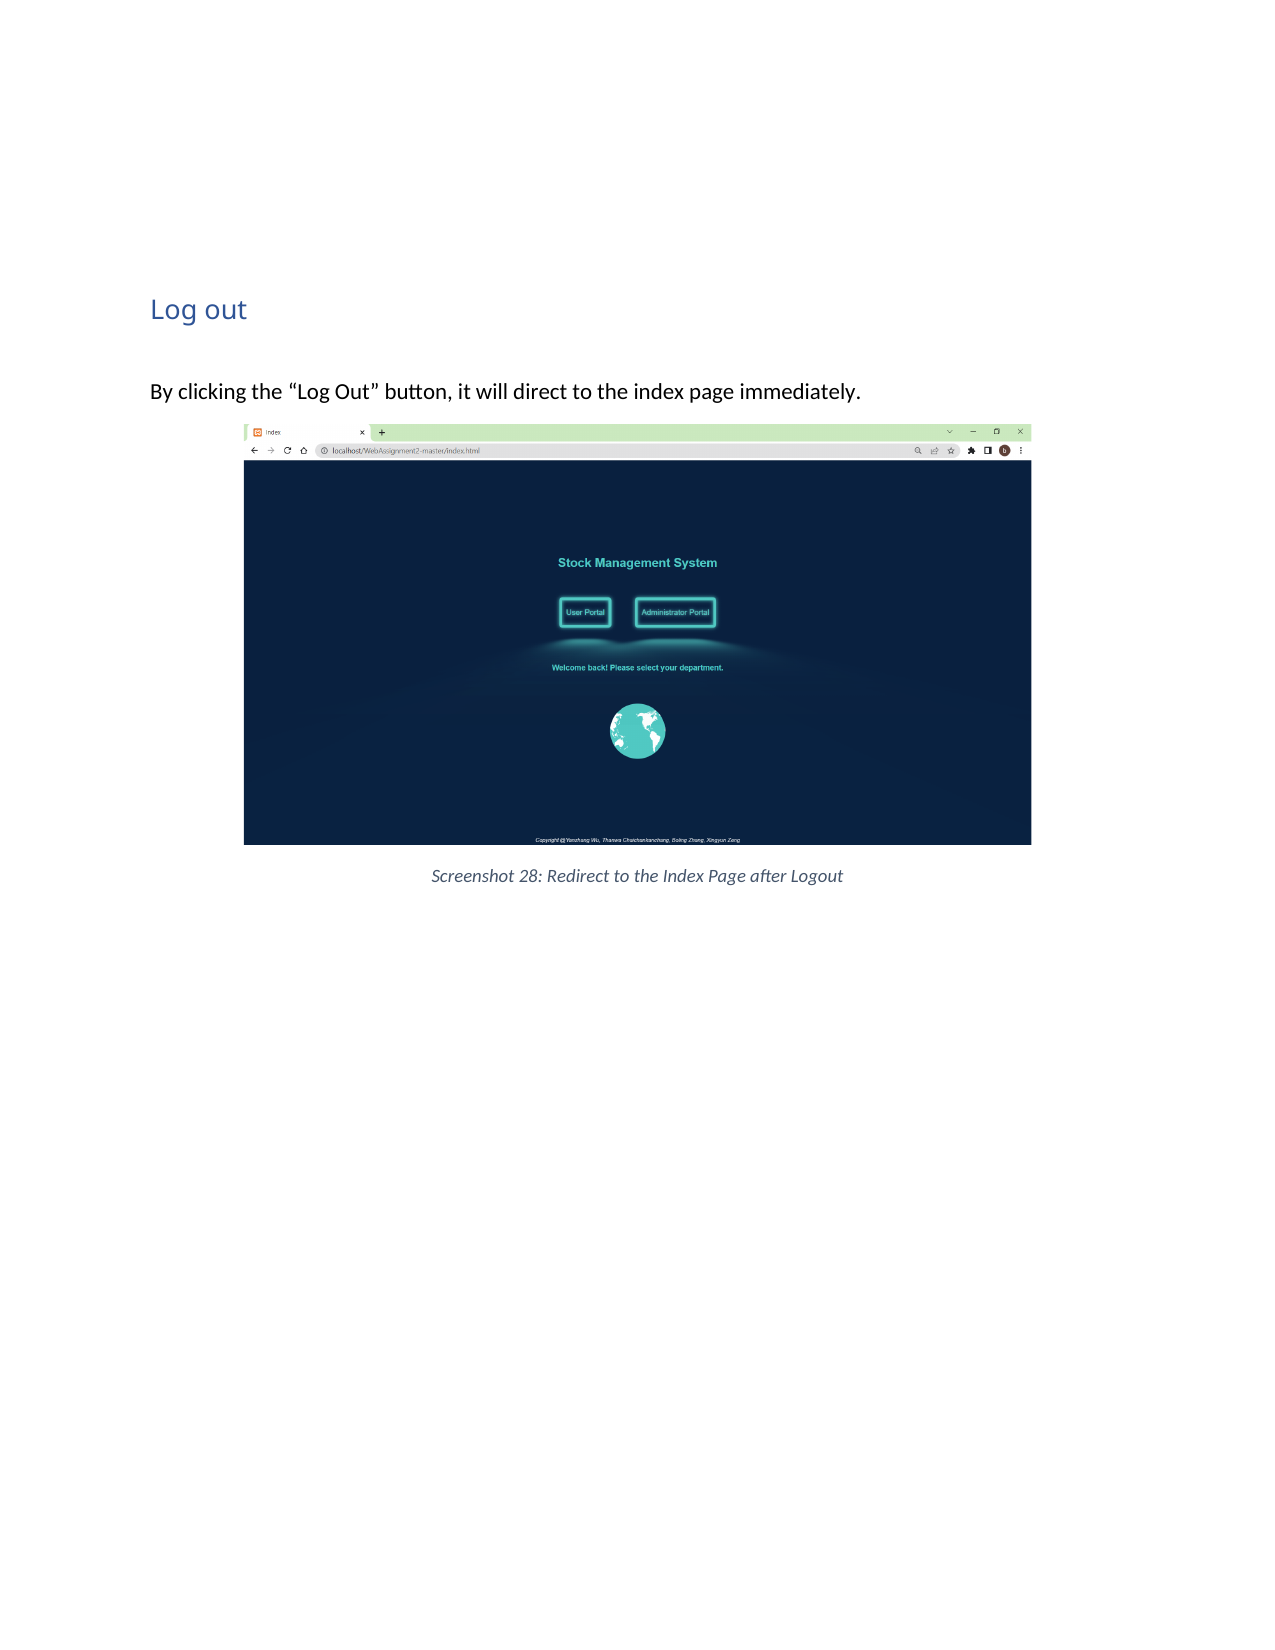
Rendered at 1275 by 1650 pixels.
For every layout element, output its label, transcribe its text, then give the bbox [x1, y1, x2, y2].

subtitle Log out [150, 291, 1125, 327]
text By clicking the “Log Out” button, it will direct to the index page immediately. [150, 377, 1125, 405]
picture [243, 424, 1032, 845]
text Screenshot 28: Redirect to the Index Page after Logout [150, 864, 1125, 887]
